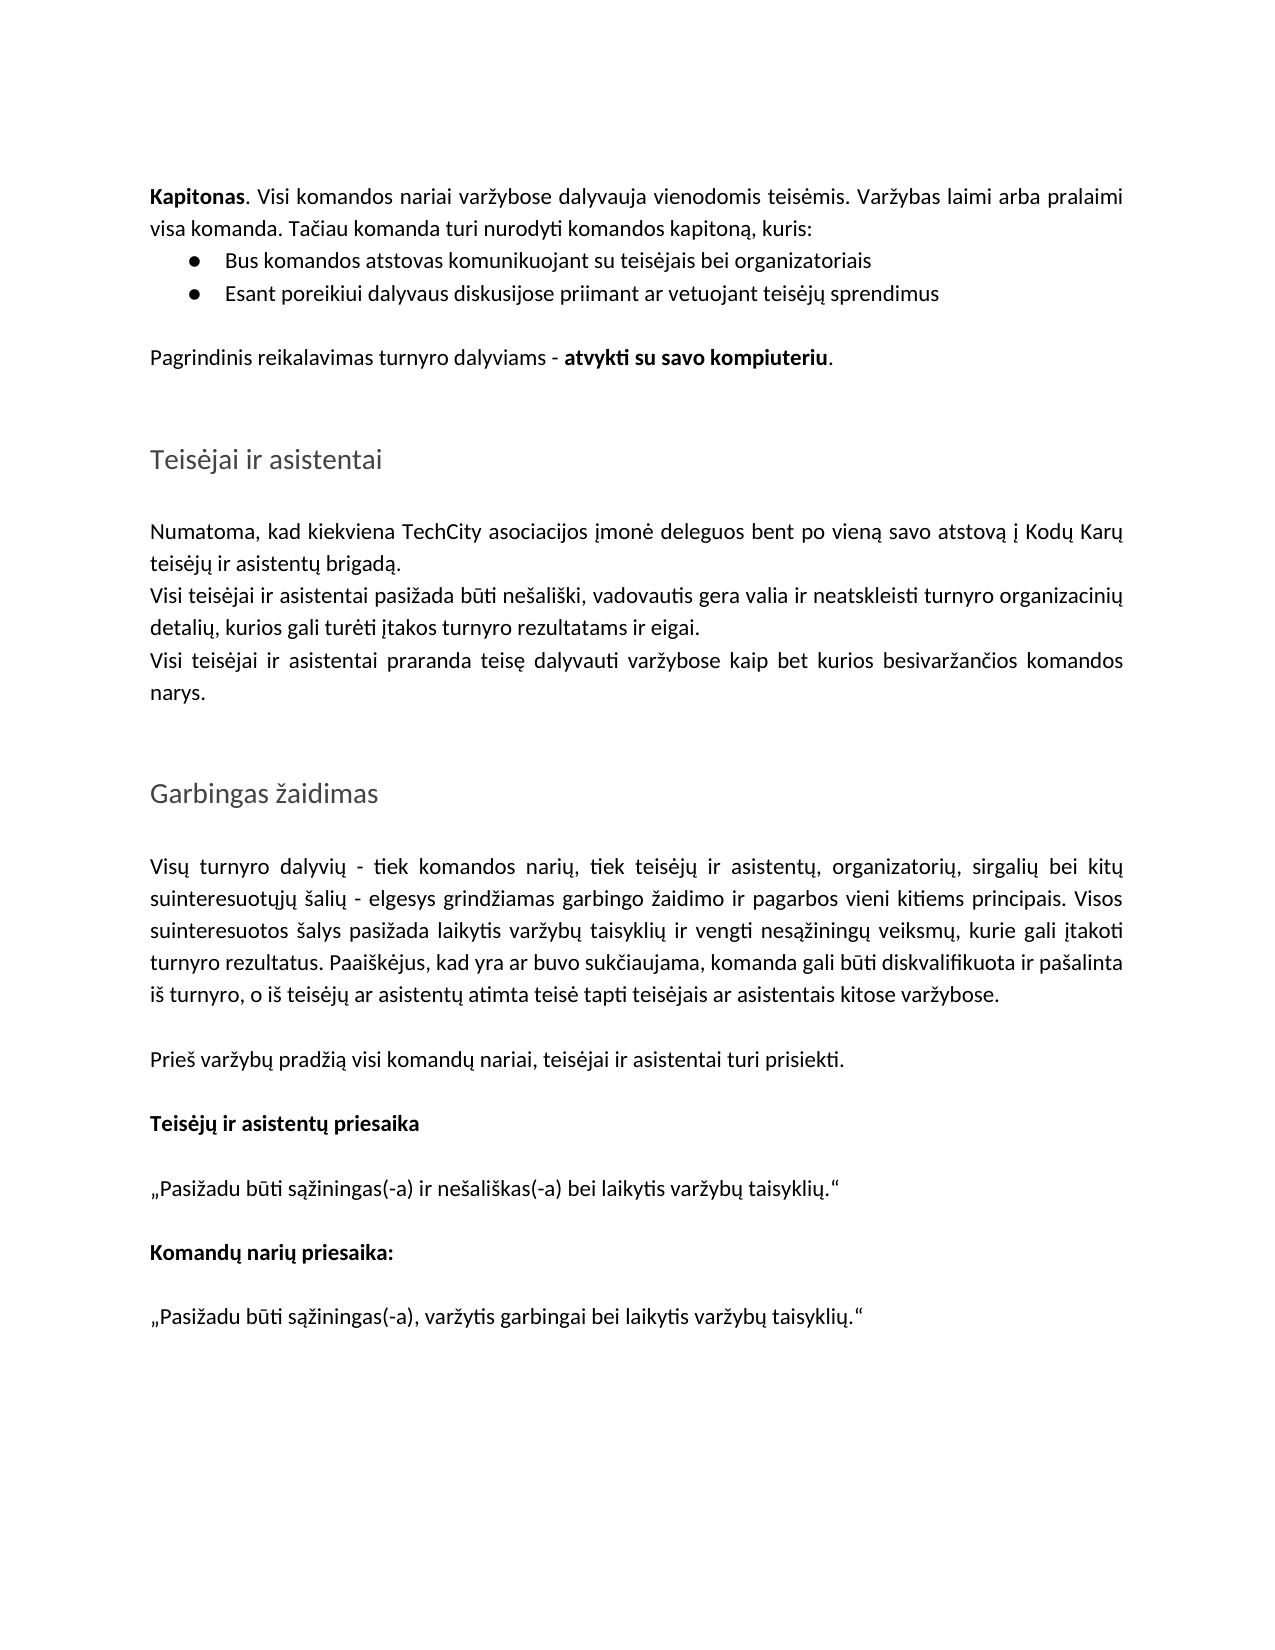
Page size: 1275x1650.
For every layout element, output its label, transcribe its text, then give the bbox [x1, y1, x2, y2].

text Prieš varžybų pradžią visi komandų nariai, teisėjai ir asistentai turi prisiekti. [150, 1045, 1125, 1073]
text Pagrindinis reikalavimas turnyro dalyviams - atvykti su savo kompiuteriu. [150, 343, 1125, 371]
text „Pasižadu būti sąžiningas(-a), varžytis garbingai bei laikytis varžybų taisyklių.“ [150, 1302, 1125, 1330]
list Bus komandos atstovas komunikuojant su teisėjais bei organizatoriais [187, 247, 1125, 274]
subtitle Garbingas žaidimas [150, 776, 1125, 811]
subtitle Teisėjai ir asistentai [150, 441, 1125, 476]
text Teisėjų ir asistentų priesaika [150, 1109, 1125, 1137]
text Visi teisėjai ir asistentai praranda teisę dalyvauti varžybose kaip bet kurios besivaržančios komandos narys. [150, 646, 1125, 706]
text Numatoma, kad kiekviena TechCity asociacijos įmonė deleguos bent po vieną savo atstovą į Kodų Karų teisėjų ir asistentų brigadą. [150, 517, 1125, 577]
text Visų turnyro dalyvių - tiek komandos narių, tiek teisėjų ir asistentų, organizatorių, sirgalių bei kitų suinteresuotųjų šalių - elgesys grindžiamas garbingo žaidimo ir pagarbos vieni kitiems principais. Visos suinteresuotos šalys pasižada laikytis varžybų taisyklių ir vengti nesąžiningų veiksmų, kurie gali įtakoti turnyro rezultatus. Paaiškėjus, kad yra ar buvo sukčiaujama, komanda gali būti diskvalifikuota ir pašalinta iš turnyro, o iš teisėjų ar asistentų atimta teisė tapti teisėjais ar asistentais kitose varžybose. [150, 852, 1125, 1008]
list Esant poreikiui dalyvaus diskusijose priimant ar vetuojant teisėjų sprendimus [187, 279, 1125, 307]
text Kapitonas. Visi komandos nariai varžybose dalyvauja vienodomis teisėmis. Varžybas laimi arba pralaimi visa komanda. Tačiau komanda turi nurodyti komandos kapitoną, kuris: [150, 182, 1125, 242]
text „Pasižadu būti sąžiningas(-a) ir nešališkas(-a) bei laikytis varžybų taisyklių.“ [150, 1174, 1125, 1202]
text Visi teisėjai ir asistentai pasižada būti nešališki, vadovautis gera valia ir neatskleisti turnyro organizacinių detalių, kurios gali turėti įtakos turnyro rezultatams ir eigai. [150, 581, 1125, 642]
text Komandų narių priesaika: [150, 1238, 1125, 1266]
